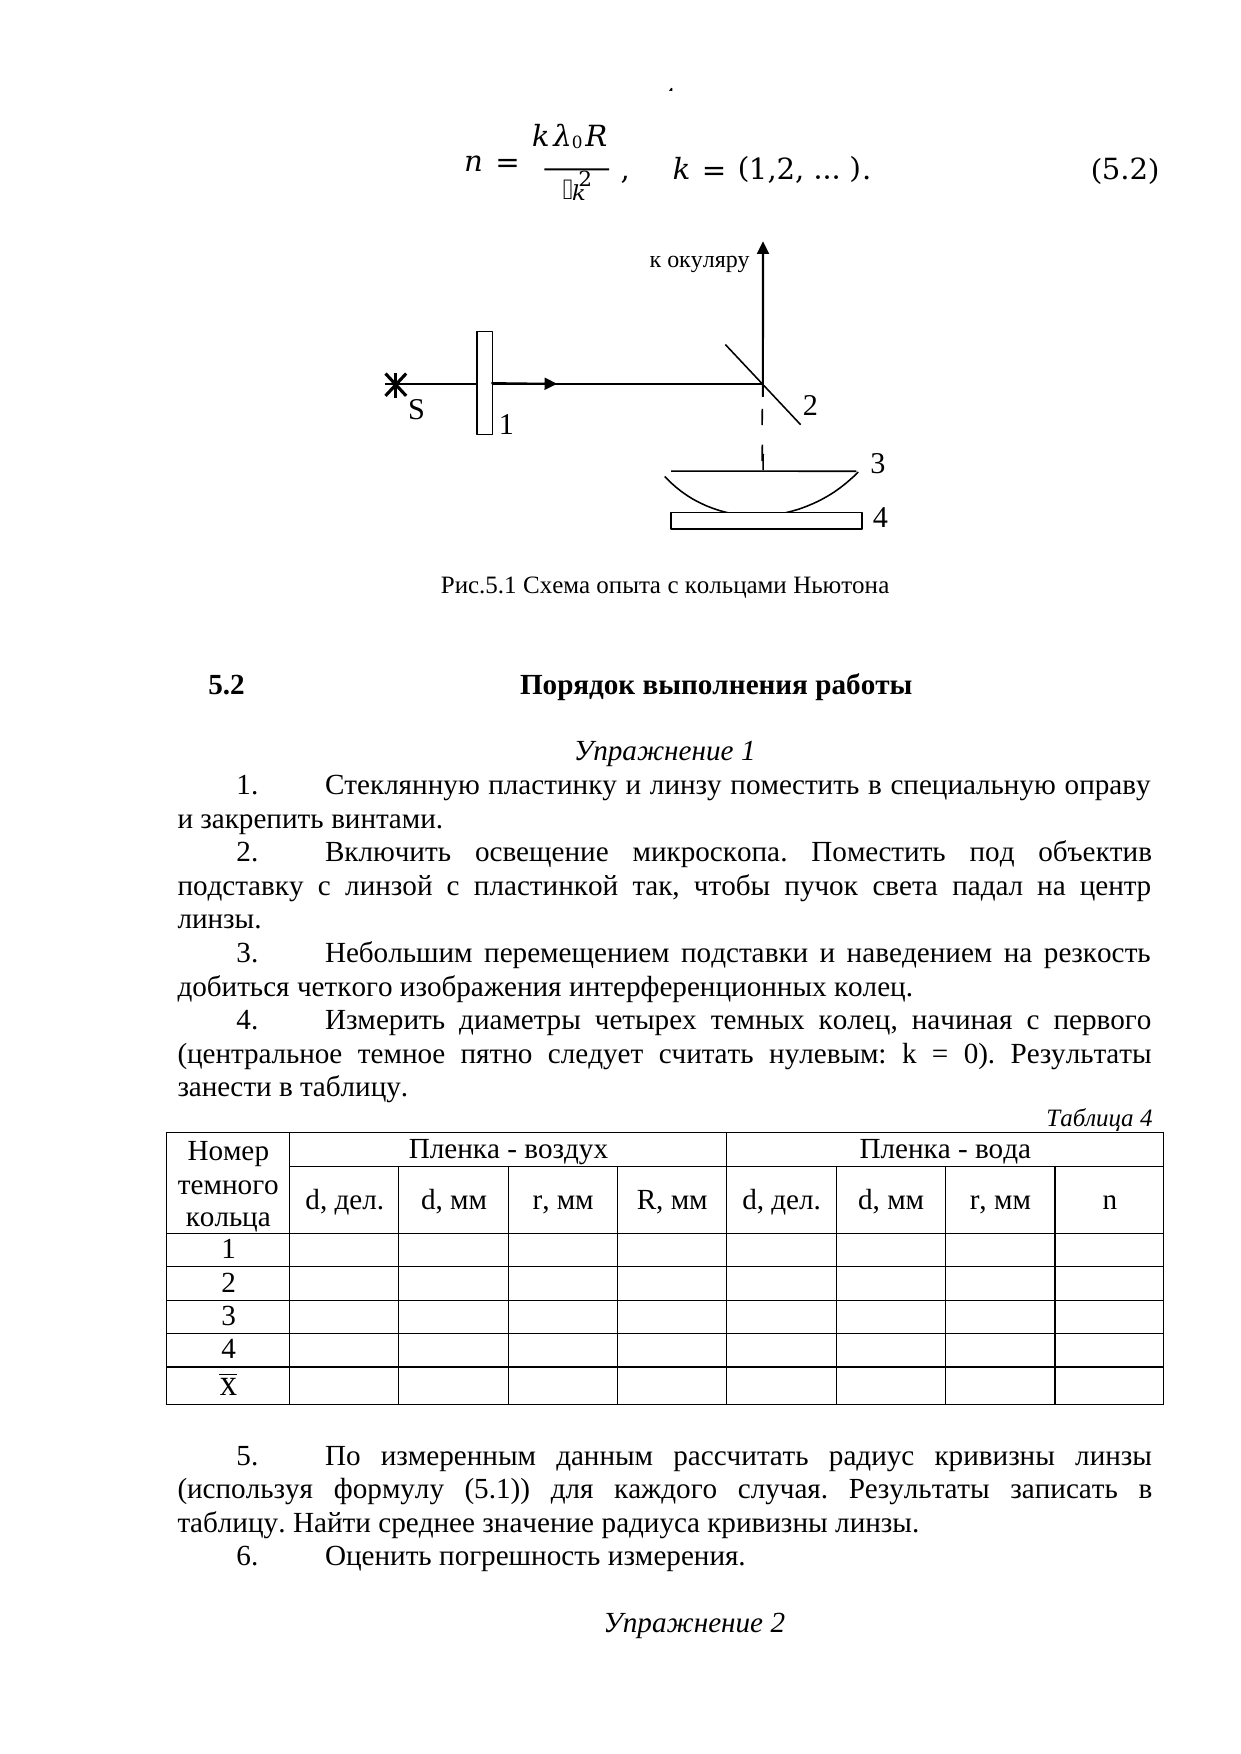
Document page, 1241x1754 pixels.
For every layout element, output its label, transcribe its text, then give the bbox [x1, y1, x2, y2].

text Таблица 4 [152, 1103, 1152, 1132]
text Упражнение 2 [227, 1606, 1161, 1639]
text Упражнение 1 [573, 734, 1180, 767]
table_cell х [167, 1368, 289, 1404]
table_cell [399, 1301, 508, 1333]
table_cell [837, 1368, 945, 1404]
table_cell d, дел. [727, 1167, 836, 1232]
table_cell [946, 1301, 1054, 1333]
text 𝑘 [152, 179, 586, 204]
table_header Пленка - вода [727, 1133, 1163, 1166]
table_cell [946, 1334, 1054, 1366]
table_cell [618, 1368, 726, 1404]
table_cell [837, 1301, 945, 1333]
table_cell [509, 1234, 617, 1266]
table_cell 1 [167, 1234, 289, 1266]
list Стеклянную пластинку и линзу поместить в специальную оправу и закрепить винтами. [177, 767, 1151, 834]
table_cell 3 [167, 1301, 289, 1333]
table_cell [618, 1301, 726, 1333]
table_cell [1056, 1267, 1163, 1299]
table_cell [946, 1267, 1054, 1299]
list Включить освещение микроскопа. Поместить под объектив подставку с линзой с пластинкой так, чтобы пучок света падал на центр линзы. [177, 834, 1152, 935]
table_cell [290, 1234, 398, 1266]
table_cell [946, 1368, 1054, 1404]
table_cell R, мм [618, 1167, 726, 1232]
text , 𝑘 = (1,2, … ). (5.2) [620, 149, 1180, 185]
subtitle Порядок выполнения работы [208, 667, 1180, 701]
list По измеренным данным рассчитать радиус кривизны линзы (используя формулу (5.1)) для каждого случая. Результаты записать в таблицу. Найти среднее значение радиуса кривизны линзы. [177, 1438, 1152, 1538]
table_cell [837, 1334, 945, 1366]
table_cell [1056, 1368, 1163, 1404]
text 3 [870, 446, 1180, 480]
list Измерить диаметры четырех темных колец, начиная с первого (центральное темное пятно следует считать нулевым: k = 0). Результаты занести в таблицу. [177, 1002, 1152, 1103]
text 2 [441, 387, 1180, 422]
table_cell 2 [167, 1267, 289, 1299]
table_cell d, дел. [290, 1167, 398, 1232]
subtitle 4 [873, 499, 1180, 534]
table_cell [727, 1267, 836, 1299]
table_cell [290, 1301, 398, 1333]
table_header Пленка - воздух [290, 1133, 726, 1166]
table_cell r, мм [946, 1167, 1054, 1232]
table_cell [618, 1334, 726, 1366]
table_cell [1056, 1301, 1163, 1333]
table_cell d, мм [837, 1167, 945, 1232]
table_header Номер темного кольца [167, 1133, 289, 1232]
table_cell [837, 1267, 945, 1299]
table_cell r, мм [509, 1167, 617, 1232]
table_cell n [1056, 1167, 1163, 1232]
table_cell [509, 1267, 617, 1299]
table_cell [290, 1267, 398, 1299]
table_cell [727, 1334, 836, 1366]
table_cell d, мм [399, 1167, 508, 1232]
table_cell [837, 1234, 945, 1266]
table_cell [509, 1301, 617, 1333]
table_cell [290, 1368, 398, 1404]
list Оценить погрешность измерения. [236, 1538, 1180, 1572]
text Рис.5.1 Схема опыта с кольцами Ньютона [169, 571, 1161, 599]
table_cell [290, 1334, 398, 1366]
table_cell [946, 1234, 1054, 1266]
table_cell [618, 1234, 726, 1266]
table_cell [399, 1334, 508, 1366]
table_cell [509, 1368, 617, 1404]
table_cell [399, 1234, 508, 1266]
table_cell [727, 1301, 836, 1333]
table_cell [1056, 1234, 1163, 1266]
table_cell [727, 1368, 836, 1404]
text 𝑛 = 𝑘𝜆0𝑅 [152, 117, 608, 177]
table_cell 4 [167, 1334, 289, 1366]
table_cell [399, 1267, 508, 1299]
table_cell [1056, 1334, 1163, 1366]
list Небольшим перемещением подставки и наведением на резкость добиться четкого изображения интерференционных колец. [177, 935, 1152, 1002]
table_cell [399, 1368, 508, 1404]
table_cell [618, 1267, 726, 1299]
table_cell [727, 1234, 836, 1266]
table_cell [509, 1334, 617, 1366]
